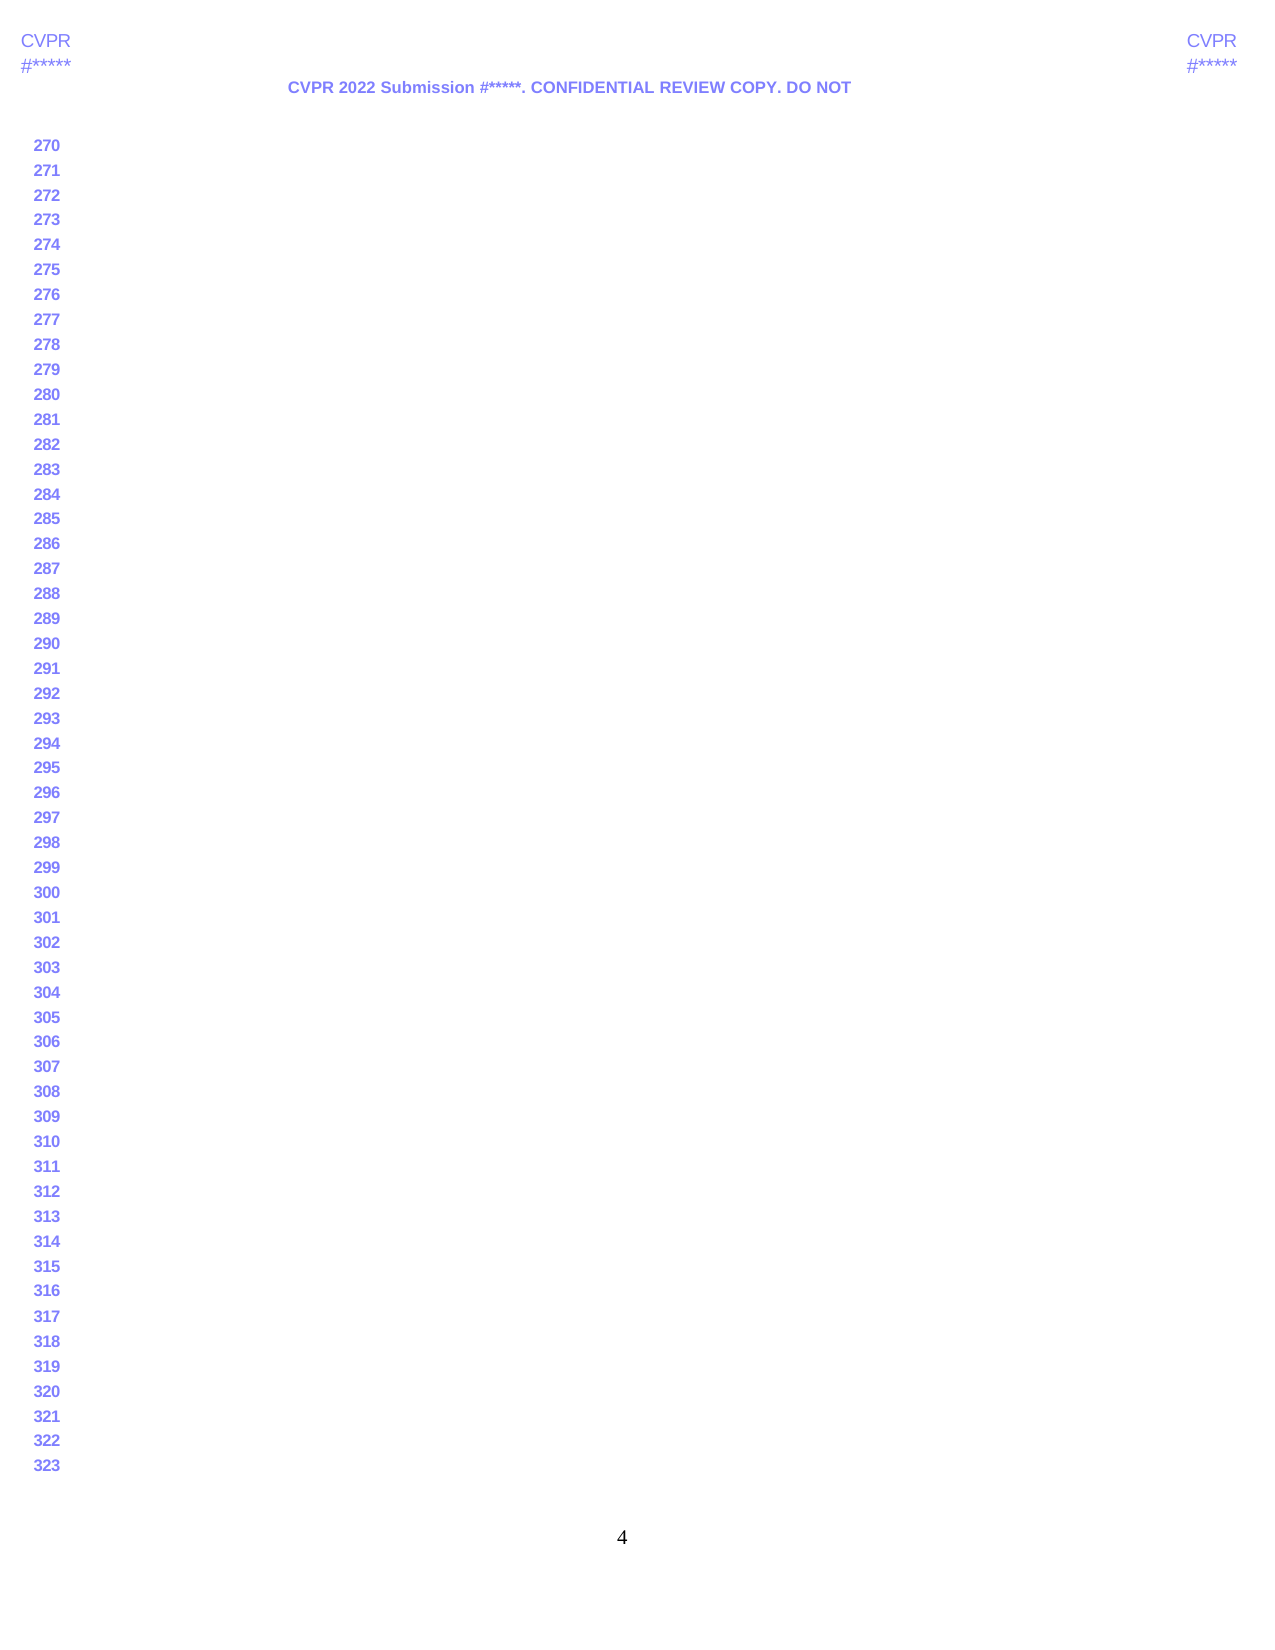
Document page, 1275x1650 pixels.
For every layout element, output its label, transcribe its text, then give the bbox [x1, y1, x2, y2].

text 295 [33, 758, 64, 777]
text 275 [33, 260, 64, 279]
text 306 [33, 1032, 64, 1051]
text 312 [33, 1181, 64, 1201]
text 304 [33, 983, 64, 1002]
text 282 [33, 435, 64, 454]
text 296 [33, 783, 64, 802]
text 302 [33, 933, 64, 952]
text 271 [33, 160, 64, 179]
text 322 [33, 1431, 64, 1450]
text 277 [33, 310, 64, 329]
text 321 [33, 1406, 64, 1426]
text 301 [33, 908, 64, 927]
text 311 [33, 1156, 64, 1176]
text 270 [33, 135, 64, 154]
text 274 [33, 235, 64, 254]
text 291 [33, 658, 64, 678]
text 318 [33, 1331, 64, 1351]
text 323 [33, 1456, 64, 1475]
text 316 [33, 1281, 64, 1300]
text 292 [33, 683, 64, 703]
text 317 [33, 1306, 64, 1326]
text 276 [33, 285, 64, 304]
text 286 [33, 534, 64, 553]
text 319 [33, 1356, 64, 1376]
text 290 [33, 633, 64, 653]
text 284 [33, 485, 64, 504]
text 278 [33, 335, 64, 354]
text 289 [33, 609, 64, 628]
text 315 [33, 1256, 64, 1276]
text 310 [33, 1132, 64, 1151]
text 320 [33, 1381, 64, 1401]
text 308 [33, 1082, 64, 1101]
text 287 [33, 559, 64, 578]
text 299 [33, 858, 64, 877]
text 279 [33, 359, 64, 379]
text 294 [33, 733, 64, 753]
text 309 [33, 1107, 64, 1126]
text 272 [33, 185, 64, 204]
text 305 [33, 1008, 64, 1027]
text 280 [33, 385, 64, 404]
text 297 [33, 808, 64, 827]
text 307 [33, 1057, 64, 1076]
text 281 [33, 410, 64, 429]
text 285 [33, 509, 64, 528]
text 273 [33, 210, 64, 229]
text 283 [33, 460, 64, 479]
text 314 [33, 1231, 64, 1251]
text 288 [33, 584, 64, 603]
text 313 [33, 1206, 64, 1226]
text 298 [33, 833, 64, 852]
text 303 [33, 958, 64, 977]
text 300 [33, 882, 64, 902]
text 293 [33, 708, 64, 728]
